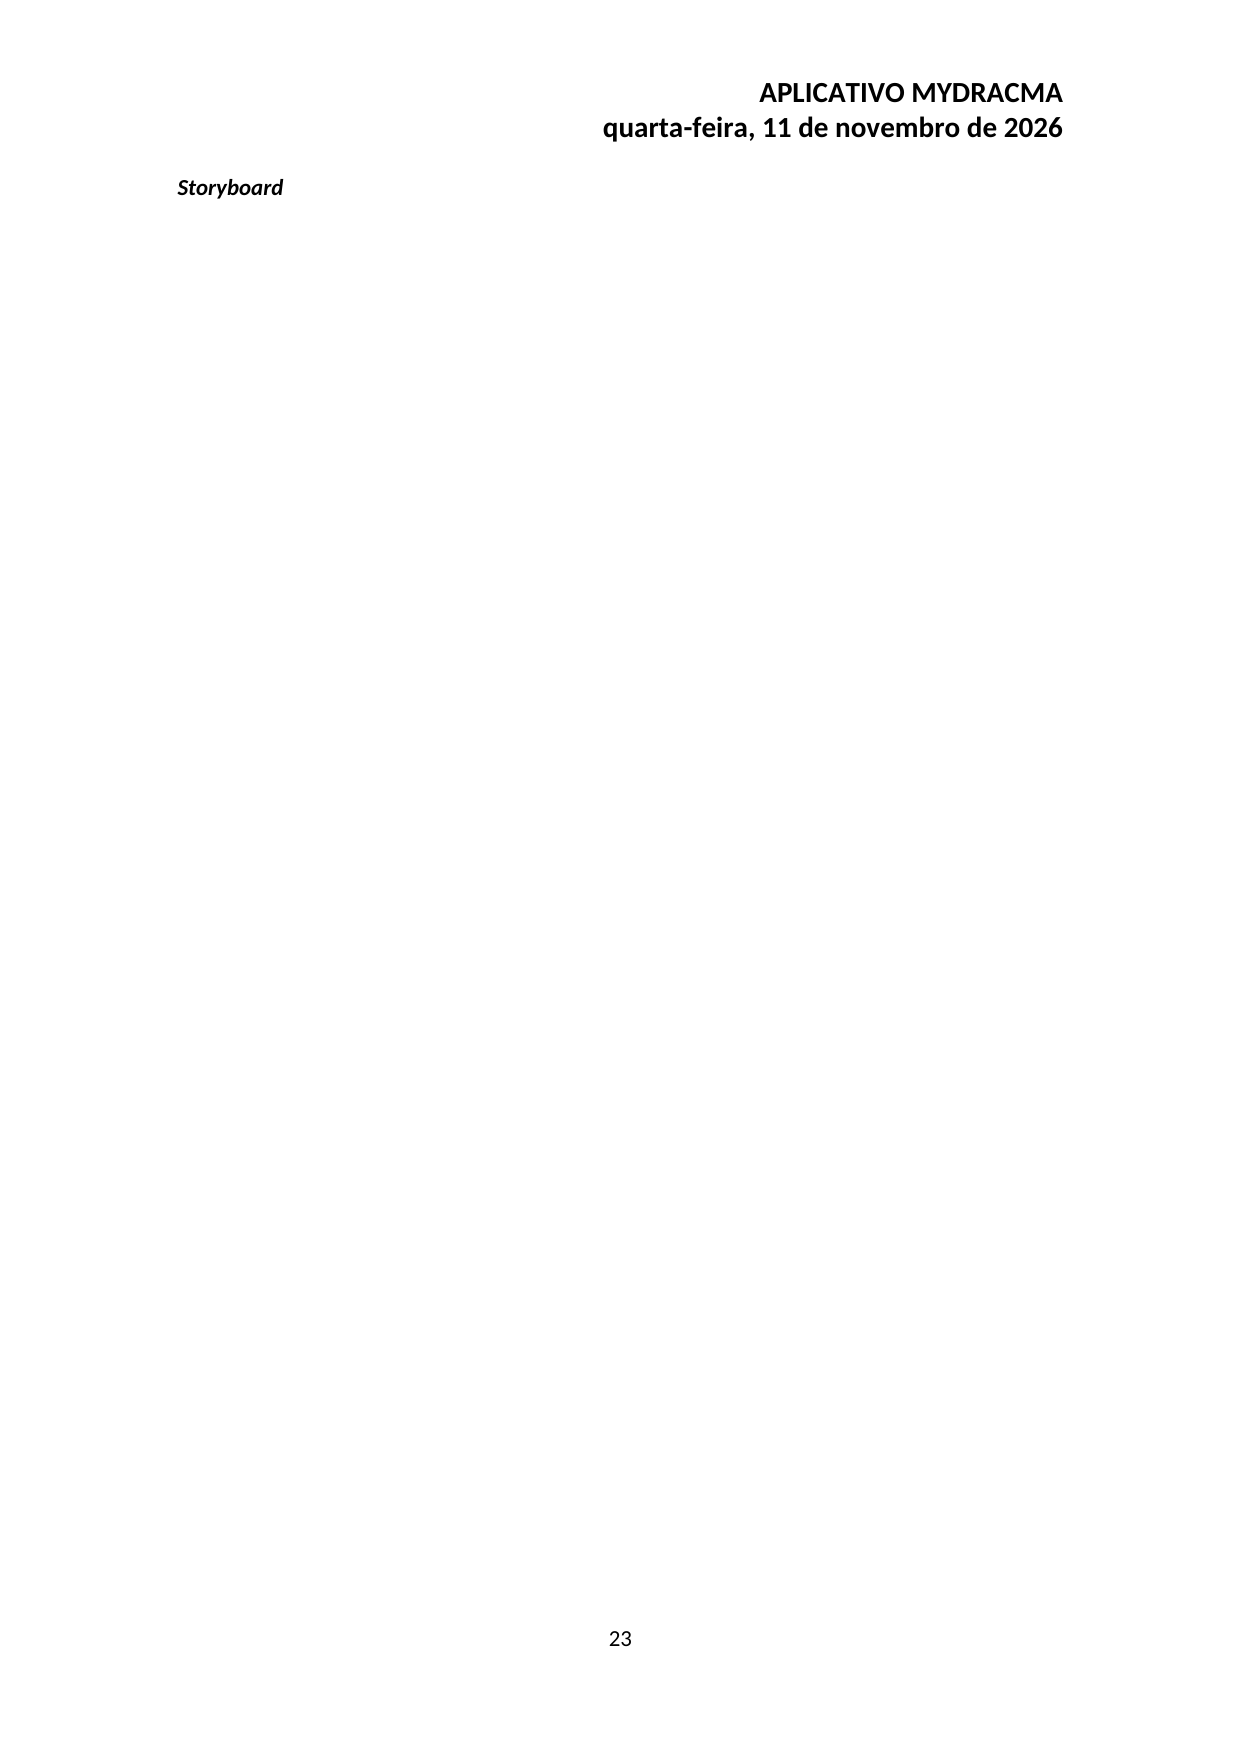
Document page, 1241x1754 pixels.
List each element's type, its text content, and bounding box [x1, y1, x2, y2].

text Storyboard [177, 173, 1063, 201]
